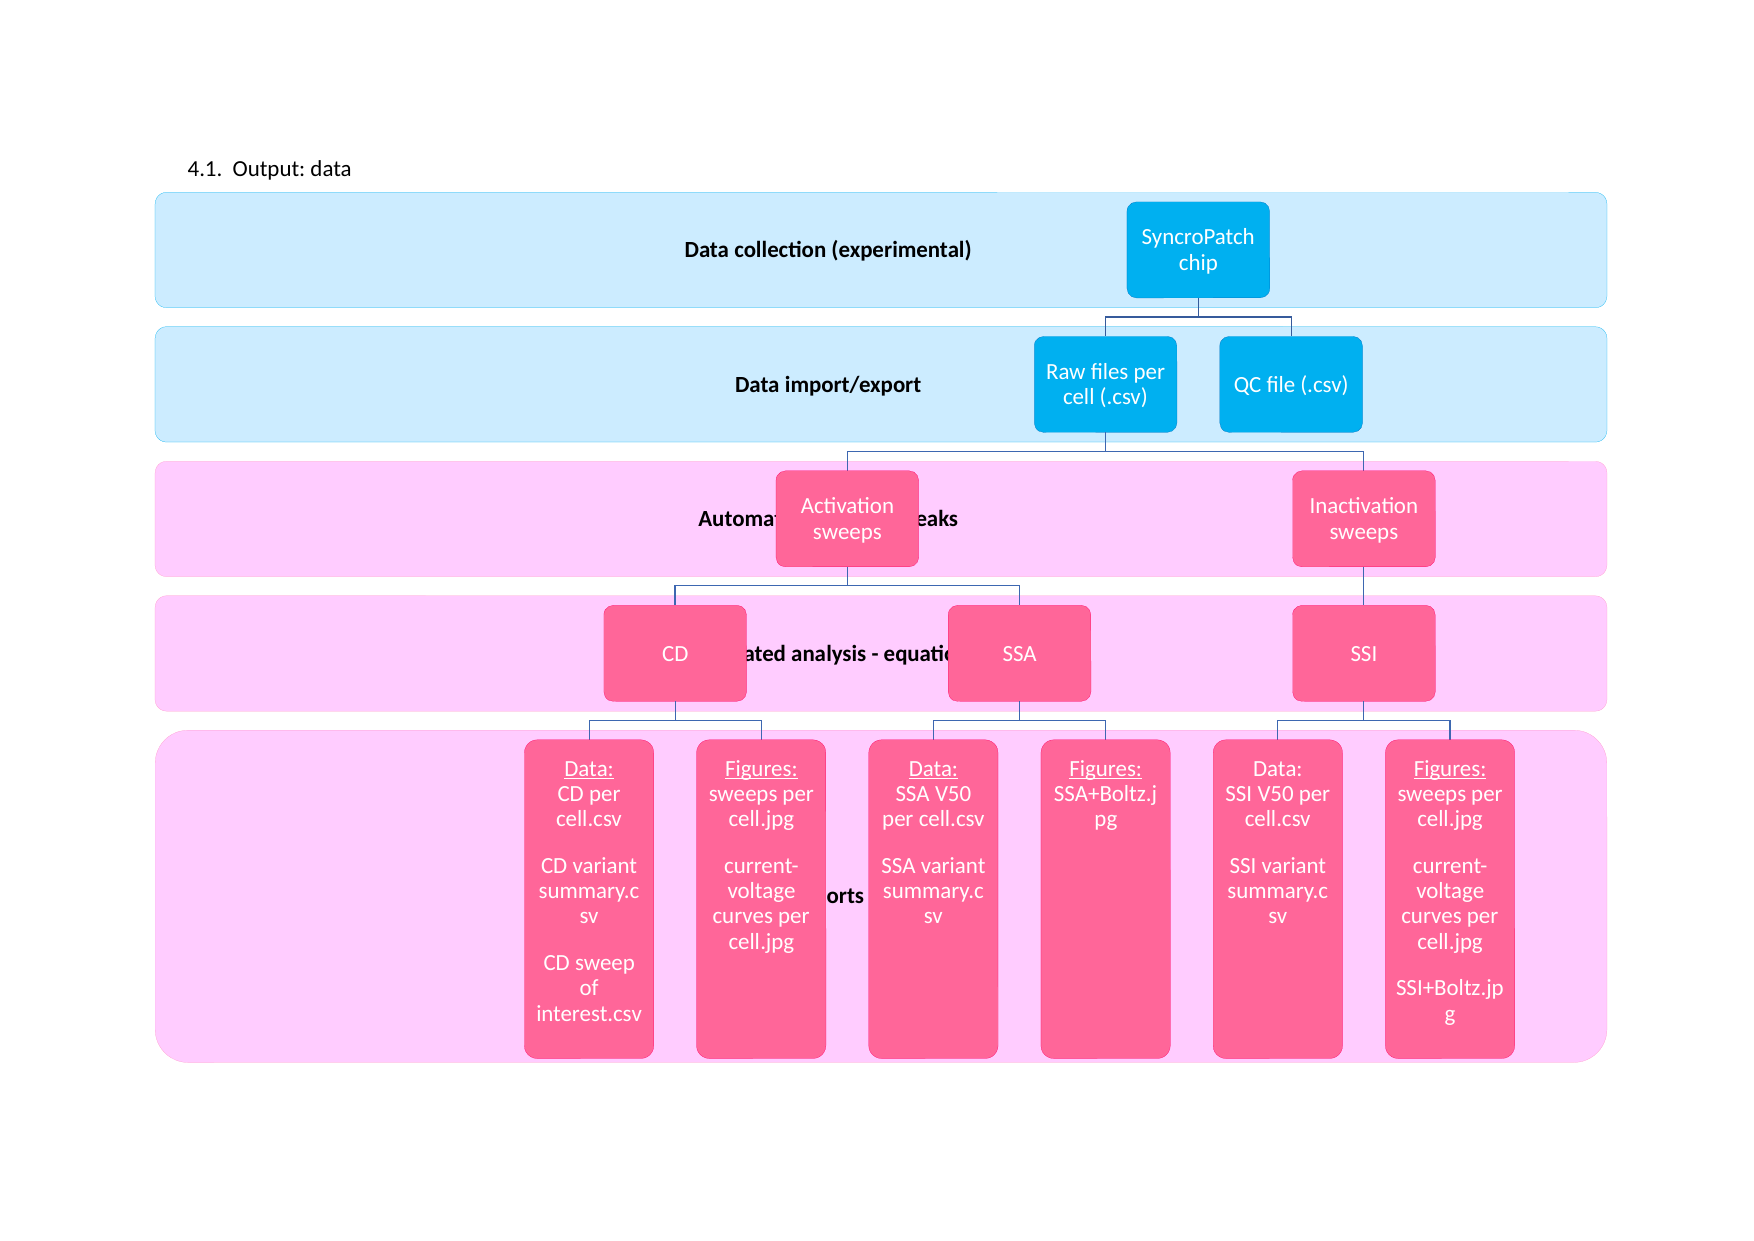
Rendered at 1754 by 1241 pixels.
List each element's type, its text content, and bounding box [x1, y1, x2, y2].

picture [1106, 326, 1608, 443]
picture [154, 326, 1105, 443]
picture [154, 192, 1608, 308]
subtitle Output: data [187, 154, 1604, 182]
